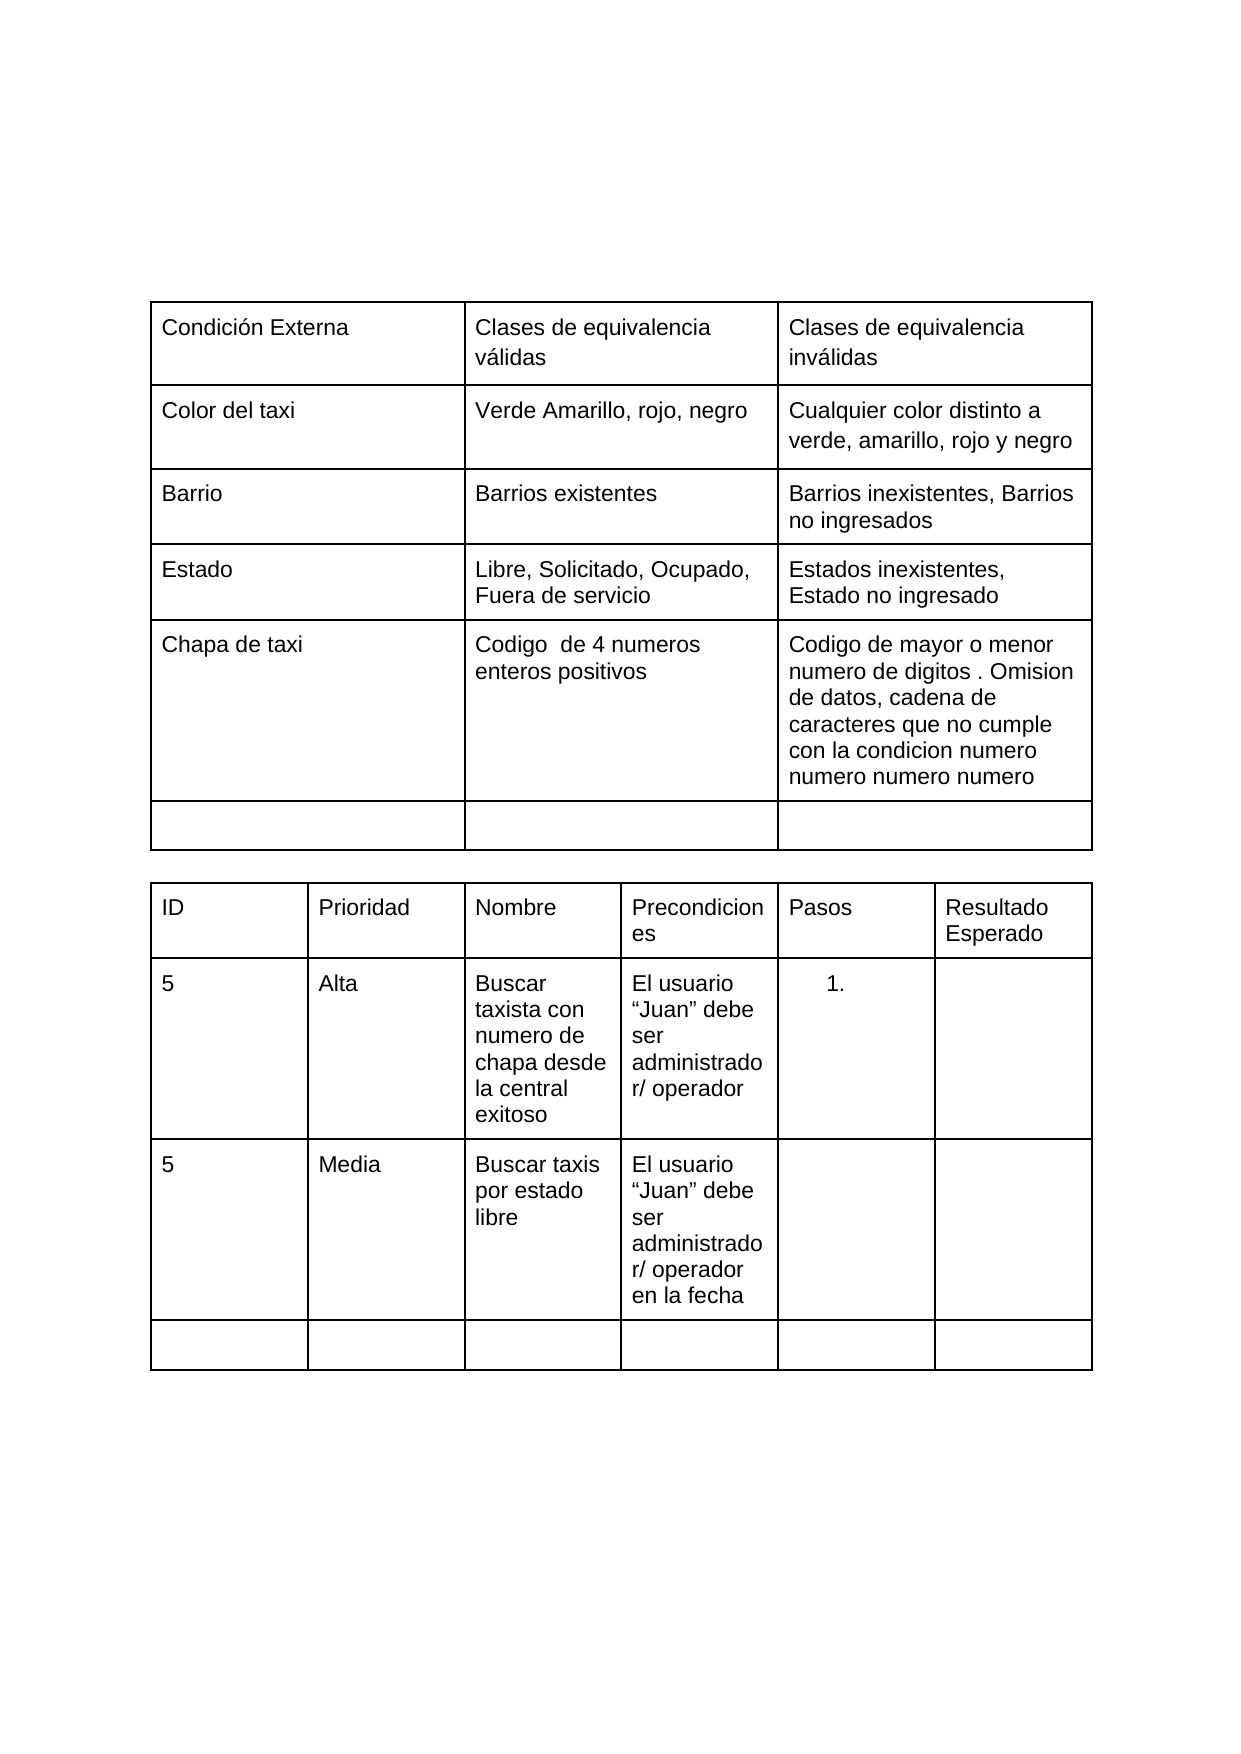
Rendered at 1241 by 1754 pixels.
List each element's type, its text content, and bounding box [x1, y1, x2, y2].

table_cell [936, 1321, 1091, 1368]
table_cell Barrios existentes [466, 470, 777, 543]
table_cell Codigo de 4 numeros enteros positivos [466, 621, 777, 800]
table_cell [779, 1140, 934, 1319]
table_cell El usuario “Juan” debe ser administrador/ operador en la fecha [622, 1140, 777, 1319]
table_cell Codigo de mayor o menor numero de digitos . Omision de datos, cadena de caracteres que no cumple con la condicion numero numero numero numero [779, 621, 1091, 800]
table_cell Barrio [152, 470, 464, 543]
table_cell Verde Amarillo, rojo, negro [466, 386, 777, 468]
table_header ID [152, 884, 307, 957]
table_cell Alta [309, 959, 464, 1138]
table_cell Color del taxi [152, 386, 464, 468]
table_cell Media [309, 1140, 464, 1319]
table_cell Libre, Solicitado, Ocupado, Fuera de servicio [466, 545, 777, 619]
table_cell [936, 1140, 1091, 1319]
table_header Prioridad [309, 884, 464, 957]
table_cell 5 [152, 959, 307, 1138]
table_cell [779, 802, 1091, 849]
table_header Precondiciones [622, 884, 777, 957]
table_cell El usuario “Juan” debe ser administrador/ operador [622, 959, 777, 1138]
table_cell [936, 959, 1091, 1138]
table_cell Cualquier color distinto a verde, amarillo, rojo y negro [779, 386, 1091, 468]
table_cell 5 [152, 1140, 307, 1319]
table_cell Estado [152, 545, 464, 619]
table_cell [309, 1321, 464, 1368]
table_cell [152, 802, 464, 849]
table_cell Estados inexistentes, Estado no ingresado [779, 545, 1091, 619]
table_header Nombre [466, 884, 620, 957]
table_header Clases de equivalencia válidas [466, 303, 777, 384]
table_cell [152, 1321, 307, 1368]
table_header Condición Externa [152, 303, 464, 384]
table_cell [466, 802, 777, 849]
table_cell Buscar taxis por estado libre [466, 1140, 620, 1319]
table_cell [466, 1321, 620, 1368]
table_cell Barrios inexistentes, Barrios no ingresados [779, 470, 1091, 543]
table_cell [779, 959, 934, 1138]
table_header Pasos [779, 884, 934, 957]
table_cell [622, 1321, 777, 1368]
table_cell Chapa de taxi [152, 621, 464, 800]
table_cell Buscar taxista con numero de chapa desde la central exitoso [466, 959, 620, 1138]
table_header Clases de equivalencia inválidas [779, 303, 1091, 384]
table_header Resultado Esperado [936, 884, 1091, 957]
table_cell [779, 1321, 934, 1368]
